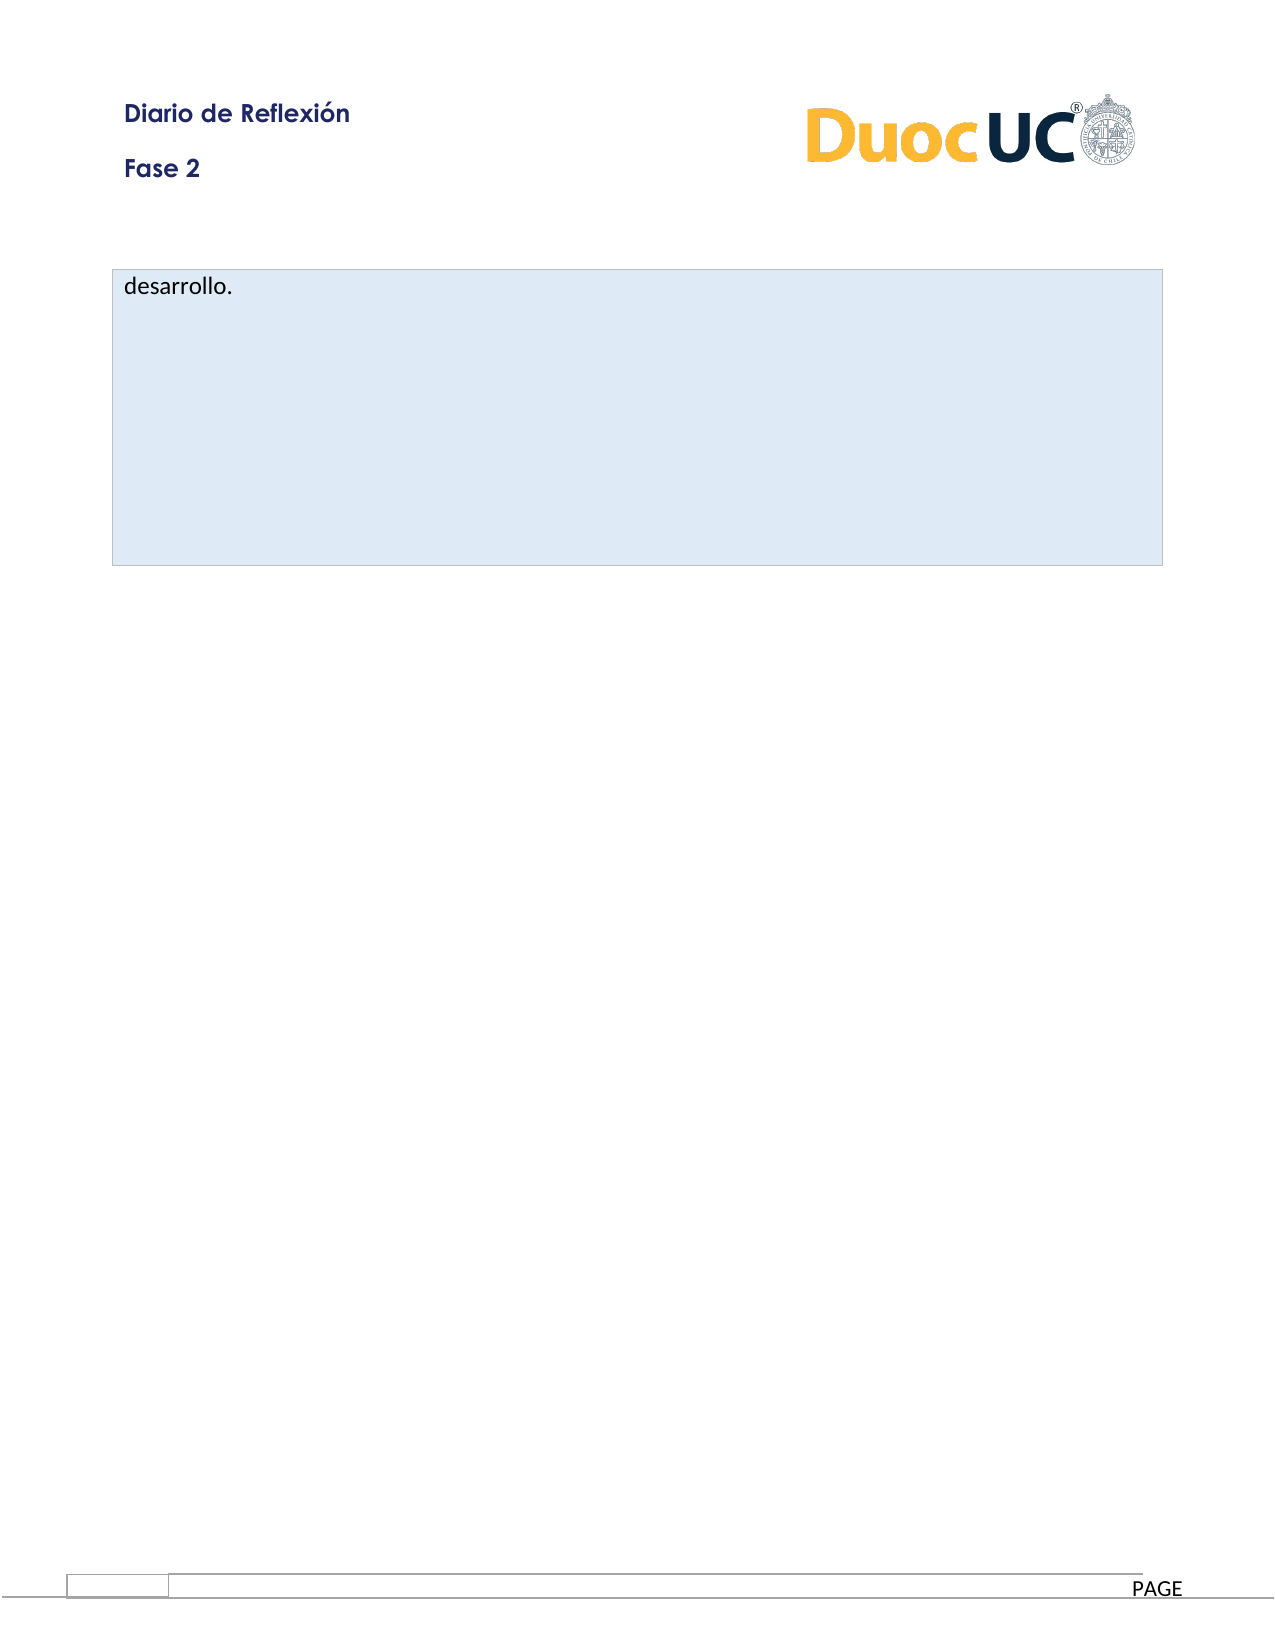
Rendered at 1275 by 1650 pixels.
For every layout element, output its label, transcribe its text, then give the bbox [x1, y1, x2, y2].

picture [807, 94, 1135, 165]
